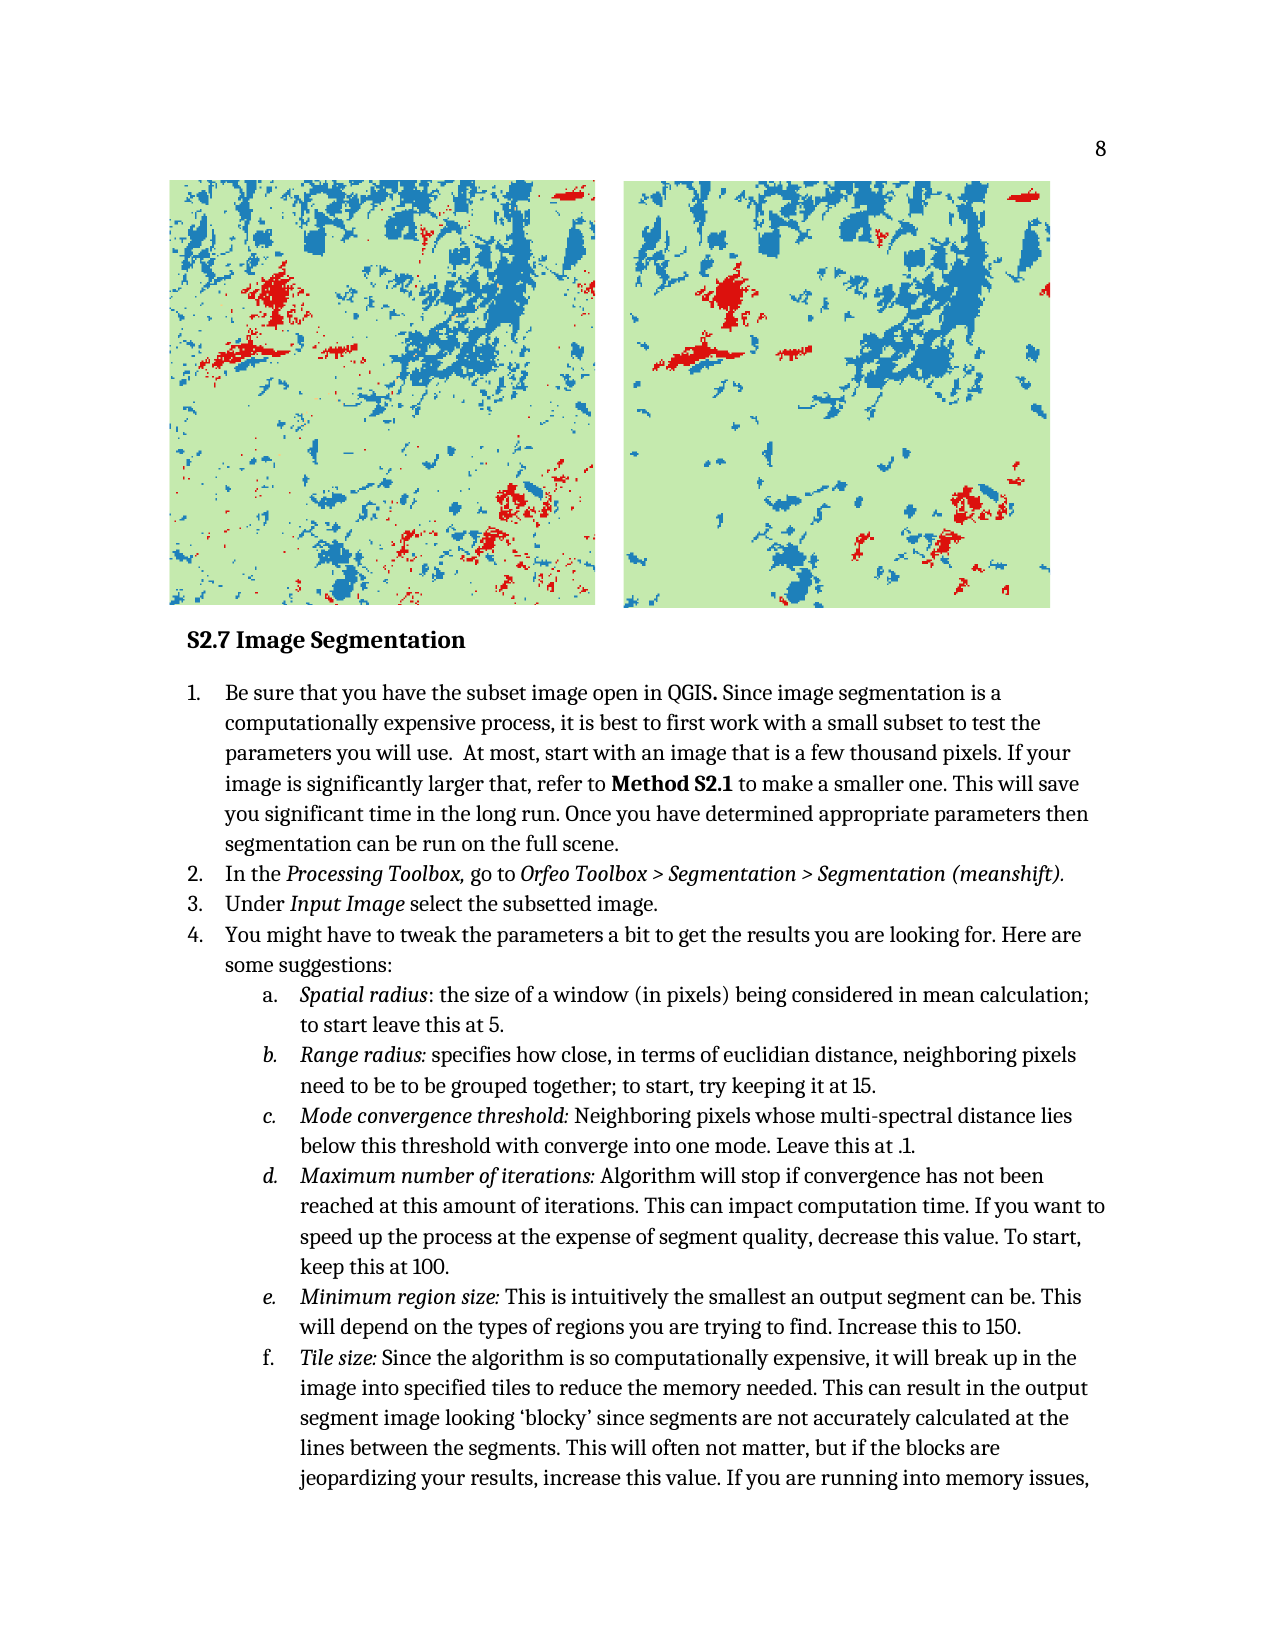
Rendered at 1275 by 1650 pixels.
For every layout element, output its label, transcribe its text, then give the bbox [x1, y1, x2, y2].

picture [623, 181, 1050, 608]
list Range radius: specifies how close, in terms of euclidian distance, neighboring pixels need to be to be grouped together; to start, try keeping it at 15. [262, 1042, 1106, 1099]
list You might have to tweak the parameters a bit to get the results you are looking for. Here are some suggestions: [187, 921, 1106, 978]
picture [168, 179, 596, 605]
list Under Input Image select the subsetted image. [187, 891, 1106, 918]
list Spatial radius: the size of a window (in pixels) being considered in mean calculation; to start leave this at 5. [262, 982, 1106, 1038]
list In the Processing Toolbox, go to Orfeo Toolbox > Segmentation > Segmentation (meanshift). [187, 861, 1106, 887]
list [262, 1344, 1106, 1492]
list Minimum region size: This is intuitively the smallest an output segment can be. This will depend on the types of regions you are trying to find. Increase this to 150. [262, 1284, 1106, 1341]
list Mode convergence threshold: Neighboring pixels whose multi-spectral distance lies below this threshold with converge into one mode. Leave this at .1. [262, 1103, 1106, 1159]
list Be sure that you have the subset image open in QGIS. Since image segmentation is a computationally expensive process, it is best to first work with a small subset to test the parameters you will use. At most, start with an image that is a few thousand pixels. If your image is significantly larger that, refer to Method S2.1 to make a smaller one. This will save you significant time in the long run. Once you have determined appropriate parameters then segmentation can be run on the full scene. [187, 680, 1106, 857]
list Maximum number of iterations: Algorithm will stop if convergence has not been reached at this amount of iterations. This can impact computation time. If you want to speed up the process at the expense of segment quality, decrease this value. To start, keep this at 100. [262, 1163, 1106, 1280]
subtitle S2.7 Image Segmentation [187, 626, 1106, 655]
